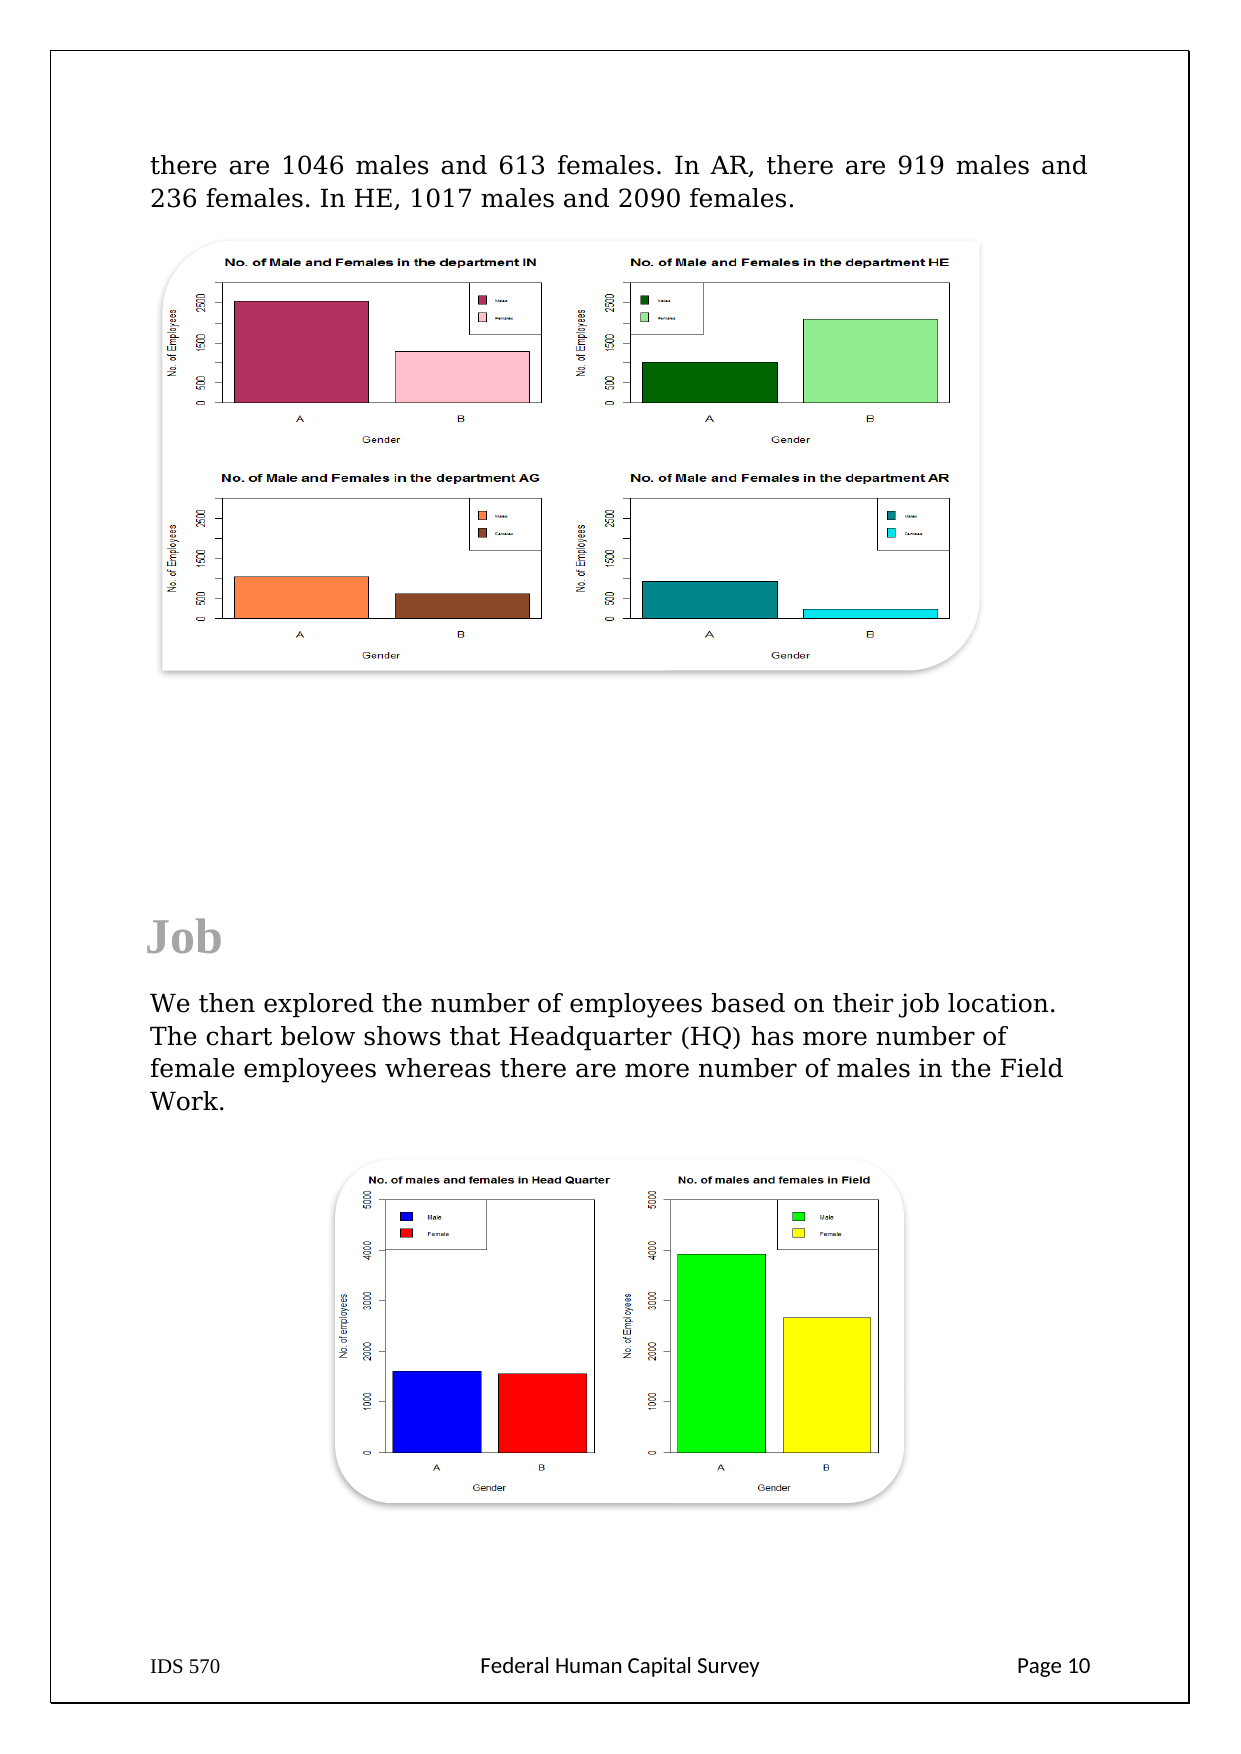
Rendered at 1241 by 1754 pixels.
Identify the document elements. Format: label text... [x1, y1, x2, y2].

text We then explored the number of employees based on their job location. The chart below shows that Headquarter (HQ) has more number of female employees whereas there are more number of males in the Field Work. [150, 988, 1089, 1115]
picture [335, 1159, 904, 1503]
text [150, 150, 1089, 212]
picture [162, 240, 980, 671]
